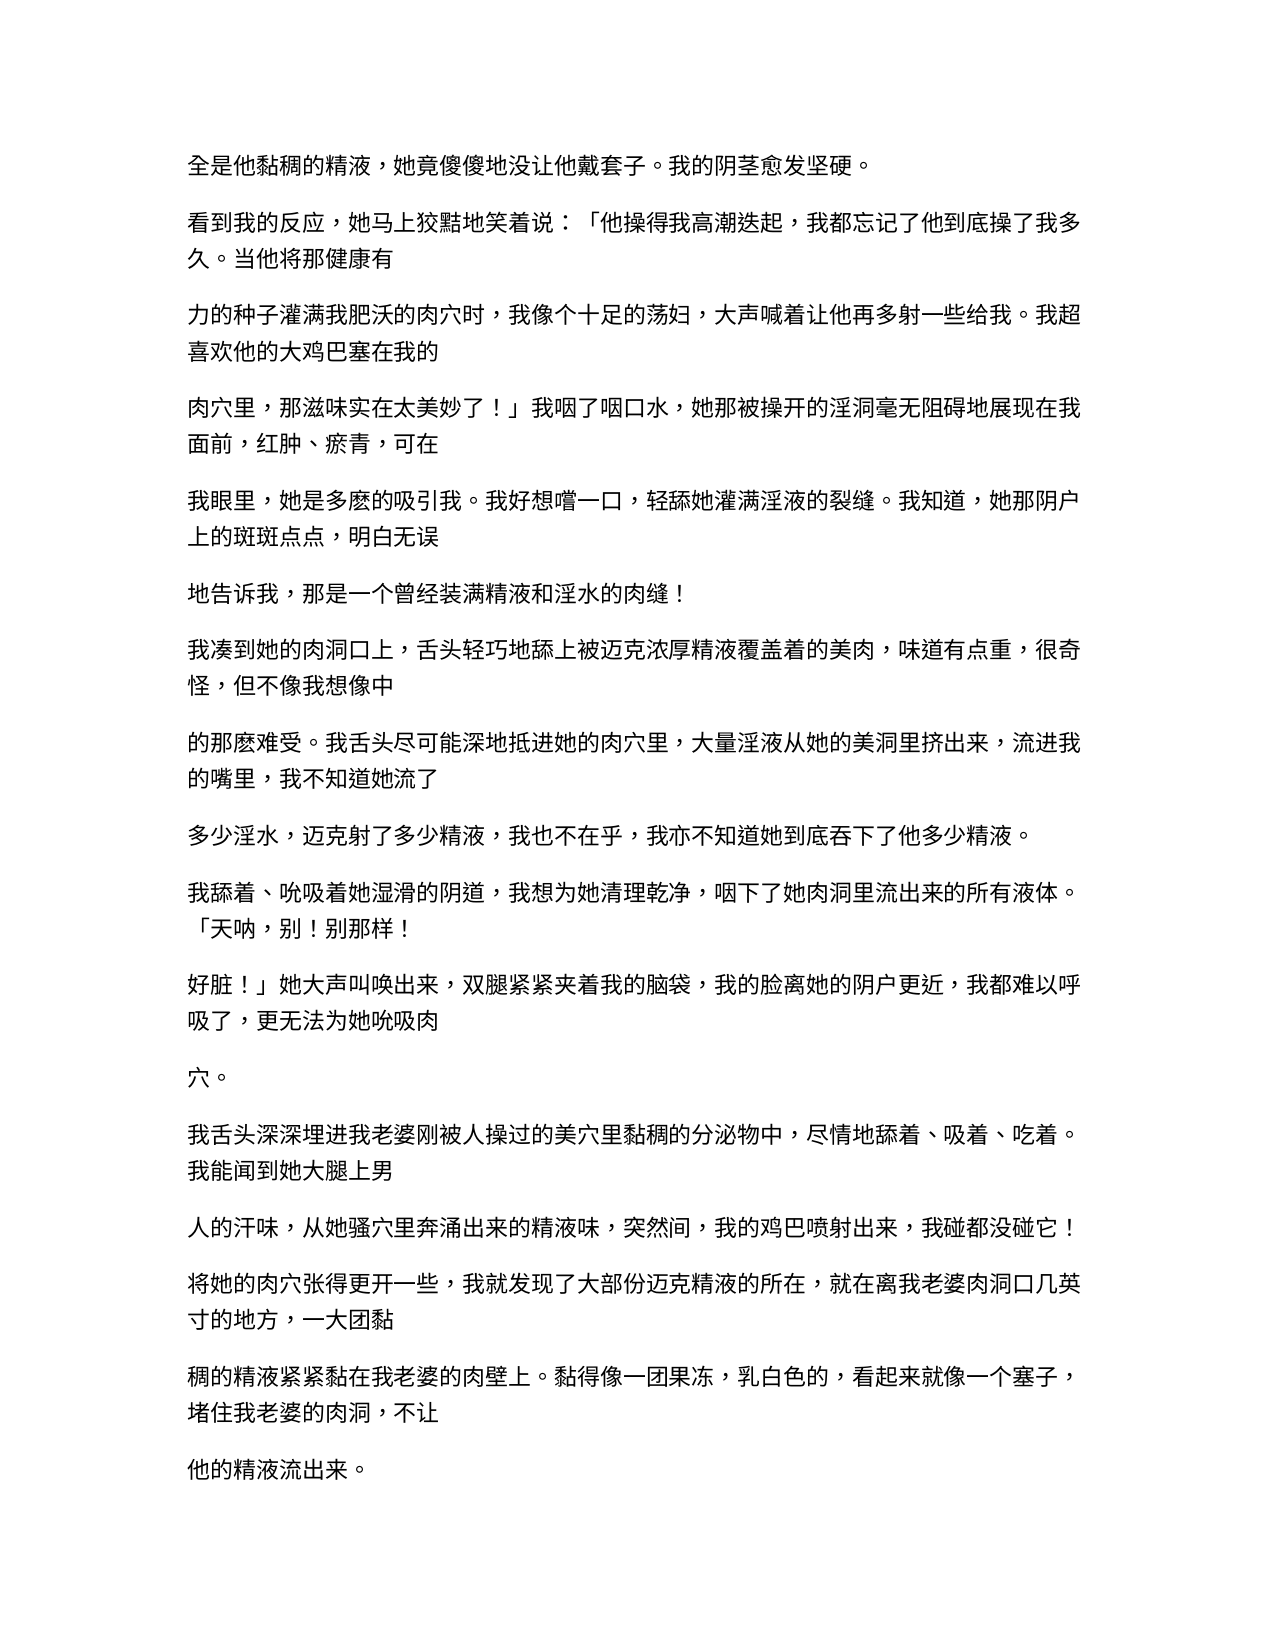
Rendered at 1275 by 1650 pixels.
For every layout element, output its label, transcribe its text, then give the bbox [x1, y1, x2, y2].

text 看到我的反应，她马上狡黠地笑着说：「他操得我高潮迭起，我都忘记了他到底操了我多久。当他将那健康有 [187, 207, 1087, 274]
text 我舔着、吮吸着她湿滑的阴道，我想为她清理乾净，咽下了她肉洞里流出来的所有液体。「天呐，别！别那样！ [187, 877, 1087, 944]
text 稠的精液紧紧黏在我老婆的肉壁上。黏得像一团果冻，乳白色的，看起来就像一个塞子，堵住我老婆的肉洞，不让 [187, 1361, 1087, 1428]
text 多少淫水，迈克射了多少精液，我也不在乎，我亦不知道她到底吞下了他多少精液。 [187, 820, 1087, 851]
text 穴。 [187, 1062, 1087, 1093]
text 我舌头深深埋进我老婆刚被人操过的美穴里黏稠的分泌物中，尽情地舔着、吸着、吃着。我能闻到她大腿上男 [187, 1119, 1087, 1186]
text 地告诉我，那是一个曾经装满精液和淫水的肉缝！ [187, 578, 1087, 609]
text 他的精液流出来。 [187, 1454, 1087, 1485]
text 肉穴里，那滋味实在太美妙了！」我咽了咽口水，她那被操开的淫洞毫无阻碍地展现在我面前，红肿、瘀青，可在 [187, 392, 1087, 459]
text 我凑到她的肉洞口上，舌头轻巧地舔上被迈克浓厚精液覆盖着的美肉，味道有点重，很奇怪，但不像我想像中 [187, 634, 1087, 702]
text 力的种子灌满我肥沃的肉穴时，我像个十足的荡妇，大声喊着让他再多射一些给我。我超喜欢他的大鸡巴塞在我的 [187, 299, 1087, 367]
text 将她的肉穴张得更开一些，我就发现了大部份迈克精液的所在，就在离我老婆肉洞口几英寸的地方，一大团黏 [187, 1268, 1087, 1335]
text 全是他黏稠的精液，她竟傻傻地没让他戴套子。我的阴茎愈发坚硬。 [187, 150, 1087, 181]
text 好脏！」她大声叫唤出来，双腿紧紧夹着我的脑袋，我的脸离她的阴户更近，我都难以呼吸了，更无法为她吮吸肉 [187, 969, 1087, 1036]
text 人的汗味，从她骚穴里奔涌出来的精液味，突然间，我的鸡巴喷射出来，我碰都没碰它！ [187, 1211, 1087, 1243]
text 的那麽难受。我舌头尽可能深地抵进她的肉穴里，大量淫液从她的美洞里挤出来，流进我的嘴里，我不知道她流了 [187, 727, 1087, 794]
text 我眼里，她是多麽的吸引我。我好想嚐一口，轻舔她灌满淫液的裂缝。我知道，她那阴户上的斑斑点点，明白无误 [187, 485, 1087, 552]
